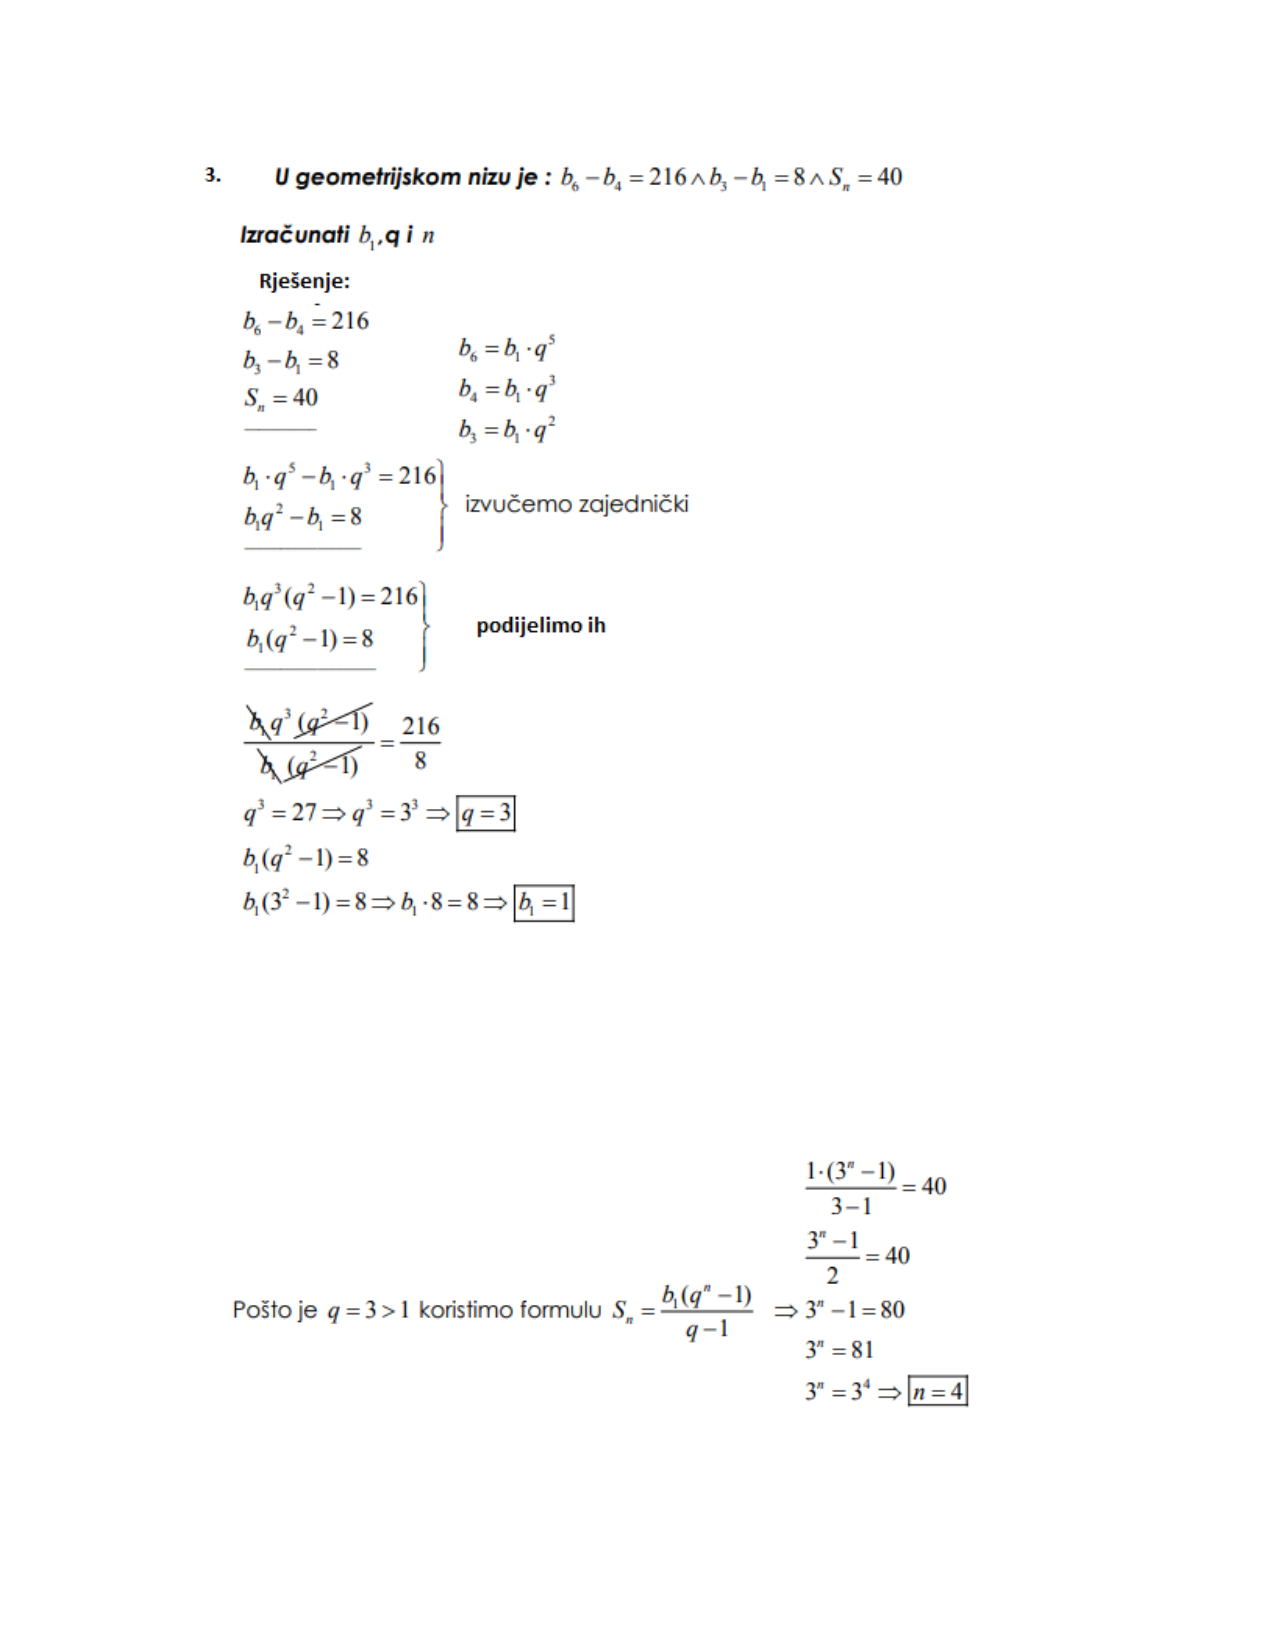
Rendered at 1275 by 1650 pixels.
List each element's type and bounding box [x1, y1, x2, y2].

picture [150, 150, 983, 952]
picture [150, 1017, 1125, 1446]
